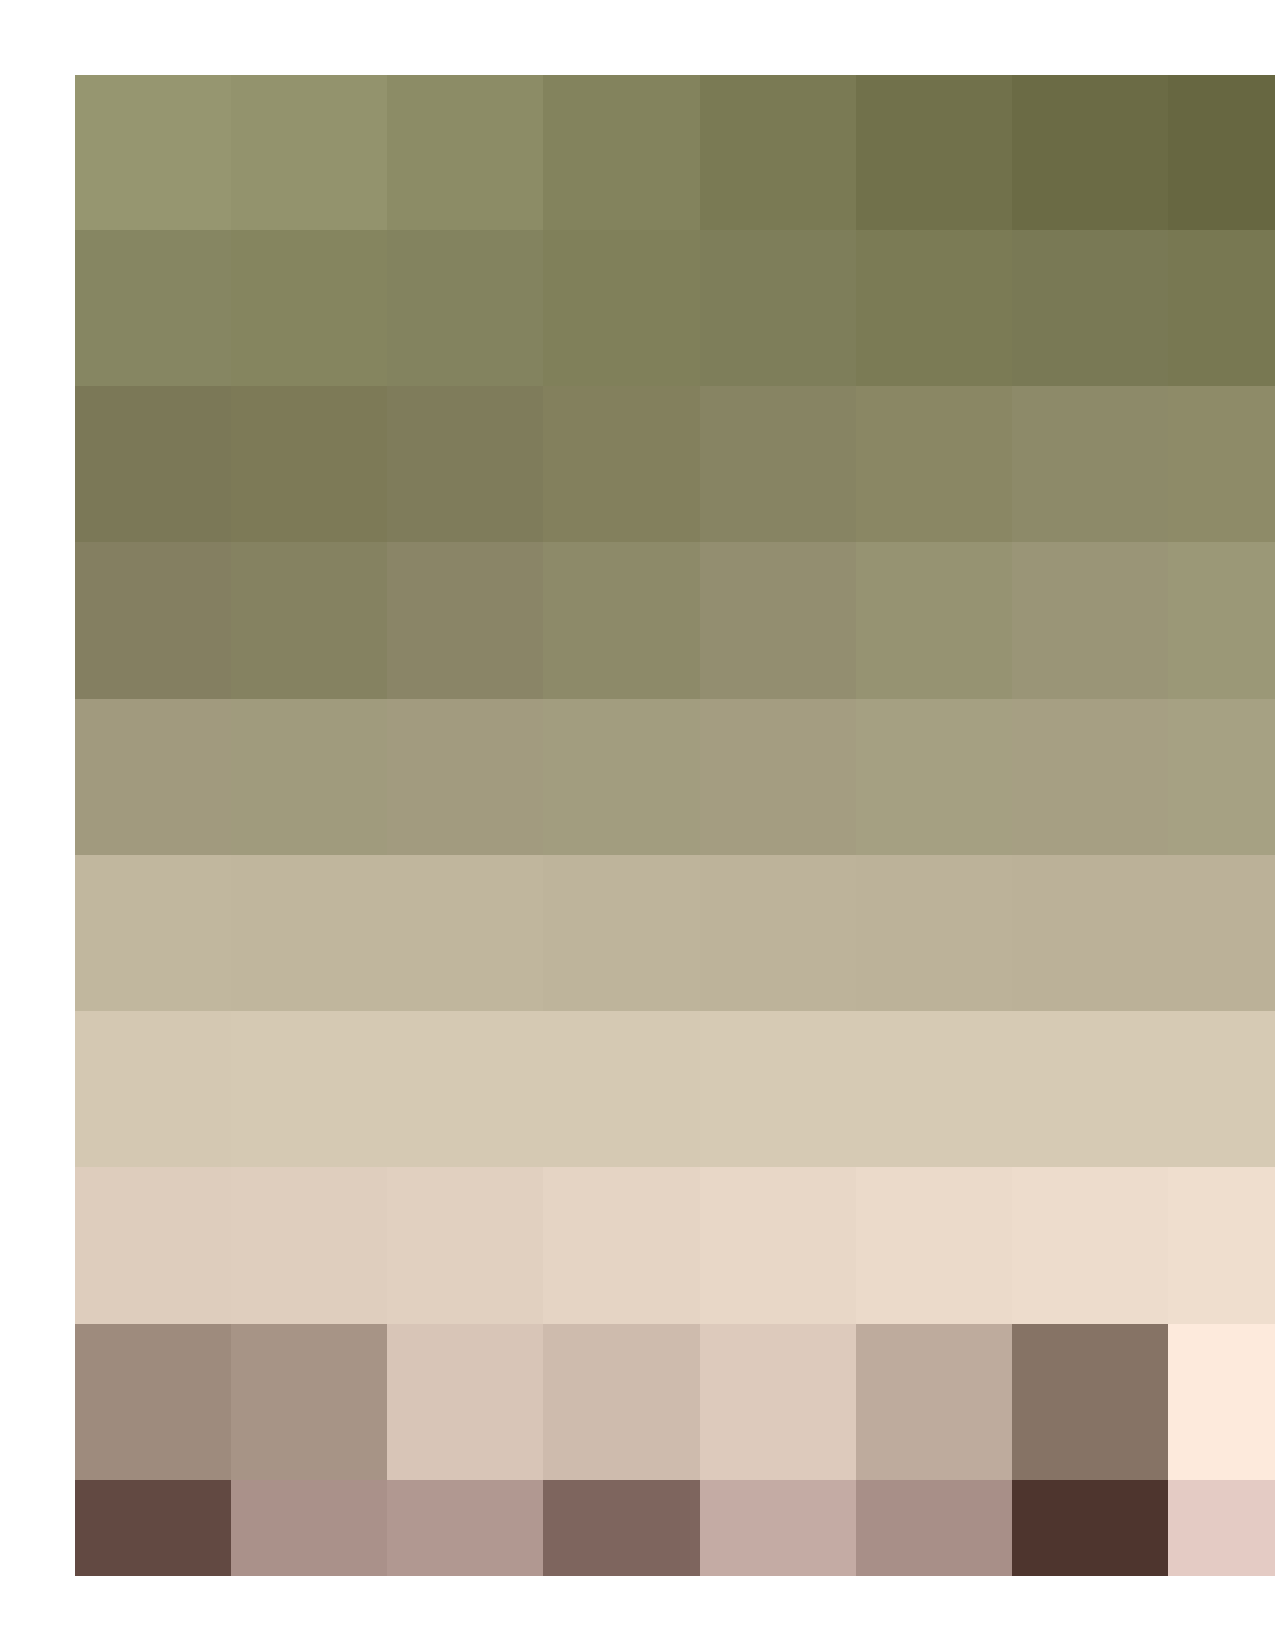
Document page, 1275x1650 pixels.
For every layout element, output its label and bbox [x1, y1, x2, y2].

picture [75, 75, 1275, 1576]
